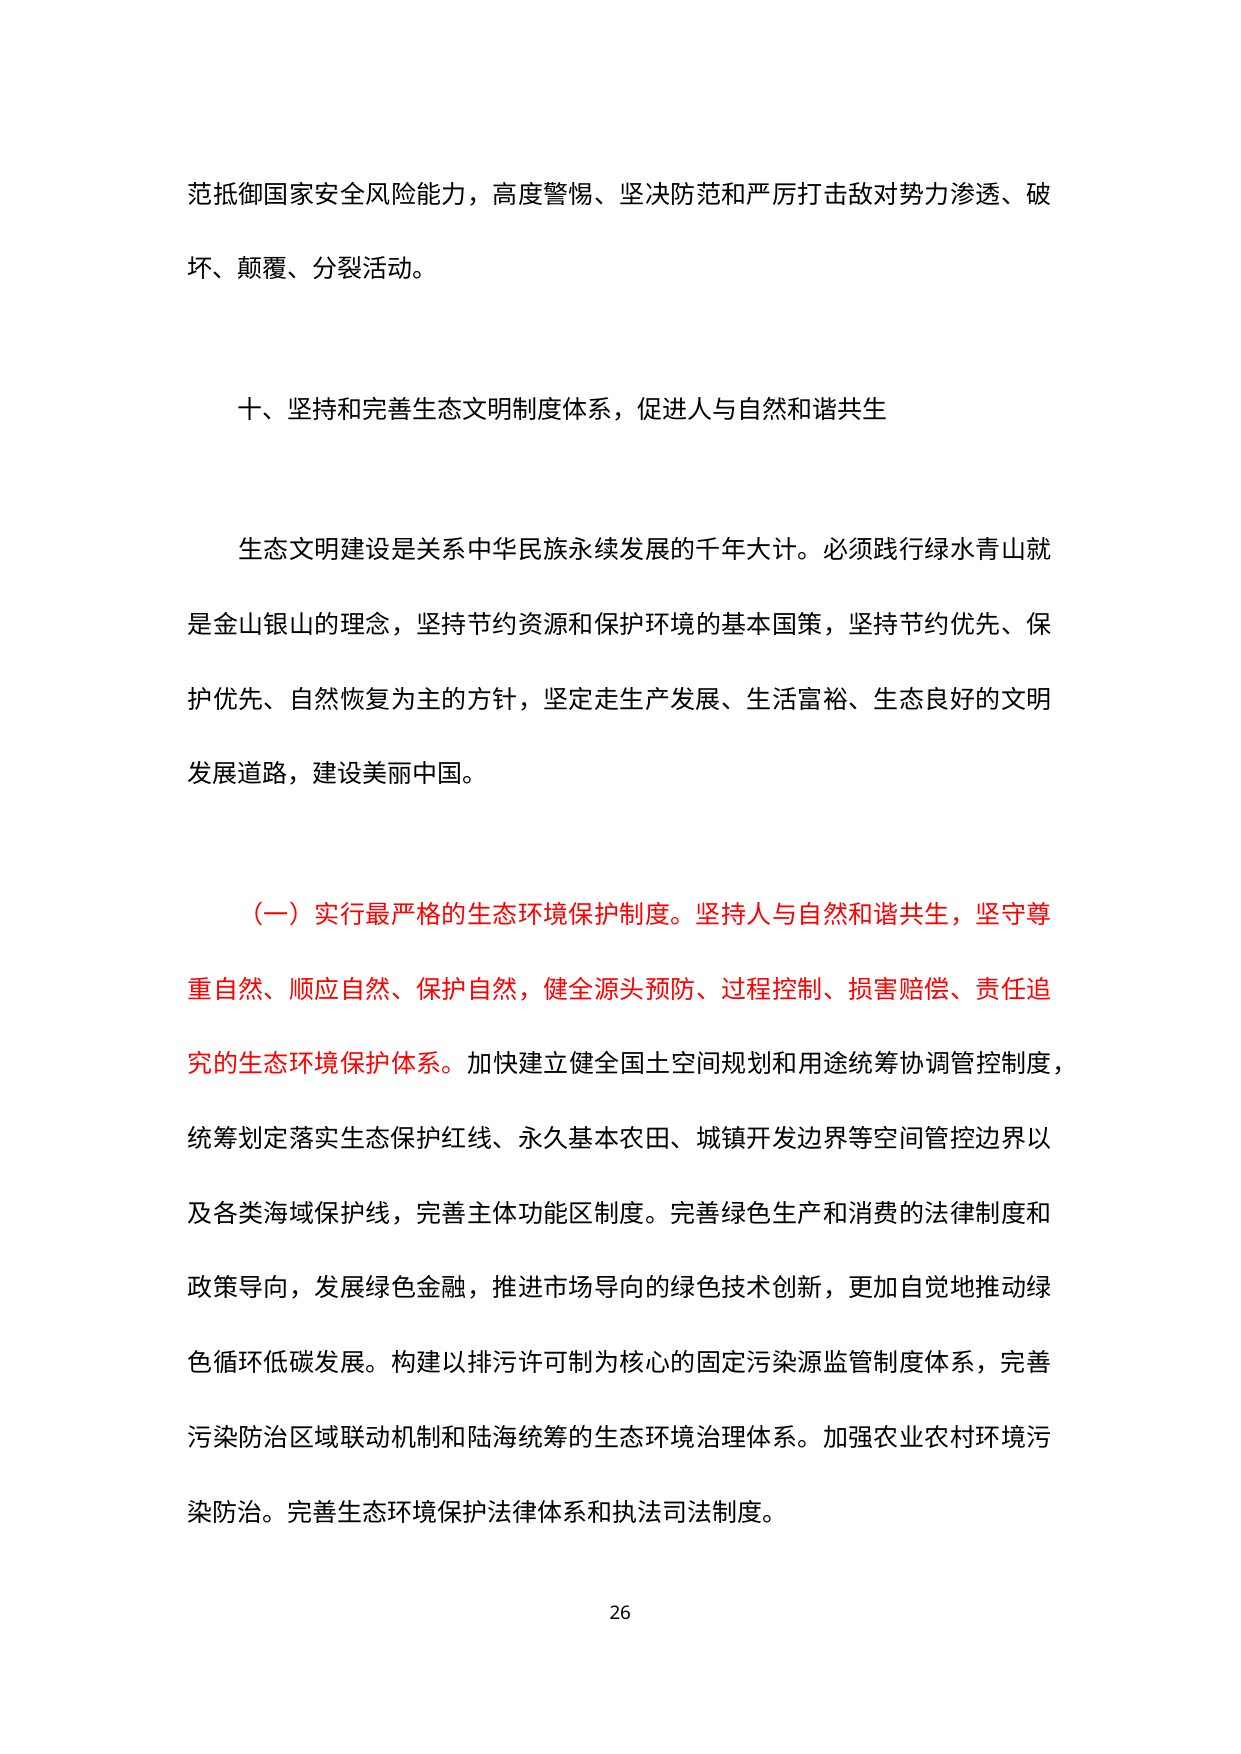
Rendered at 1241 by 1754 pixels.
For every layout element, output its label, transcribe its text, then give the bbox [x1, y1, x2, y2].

text 十、坚持和完善生态文明制度体系，促进人与自然和谐共生 [187, 375, 1053, 440]
text （一）实行最严格的生态环境保护制度。坚持人与自然和谐共生，坚守尊重自然、顺应自然、保护自然，健全源头预防、过程控制、损害赔偿、责任追究的生态环境保护体系。加快建立健全国土空间规划和用途统筹协调管控制度，统筹划定落实生态保护红线、永久基本农田、城镇开发边界等空间管控边界以及各类海域保护线，完善主体功能区制度。完善绿色生产和消费的法律制度和政策导向，发展绿色金融，推进市场导向的绿色技术创新，更加自觉地推动绿色循环低碳发展。构建以排污许可制为核心的固定污染源监管制度体系，完善污染防治区域联动机制和陆海统筹的生态环境治理体系。加强农业农村环境污染防治。完善生态环境保护法律体系和执法司法制度。 [187, 880, 1053, 1543]
text 生态文明建设是关系中华民族永续发展的千年大计。必须践行绿水青山就是金山银山的理念，坚持节约资源和保护环境的基本国策，坚持节约优先、保护优先、自然恢复为主的方针，坚定走生产发展、生活富裕、生态良好的文明发展道路，建设美丽中国。 [187, 516, 1053, 804]
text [187, 160, 1053, 299]
